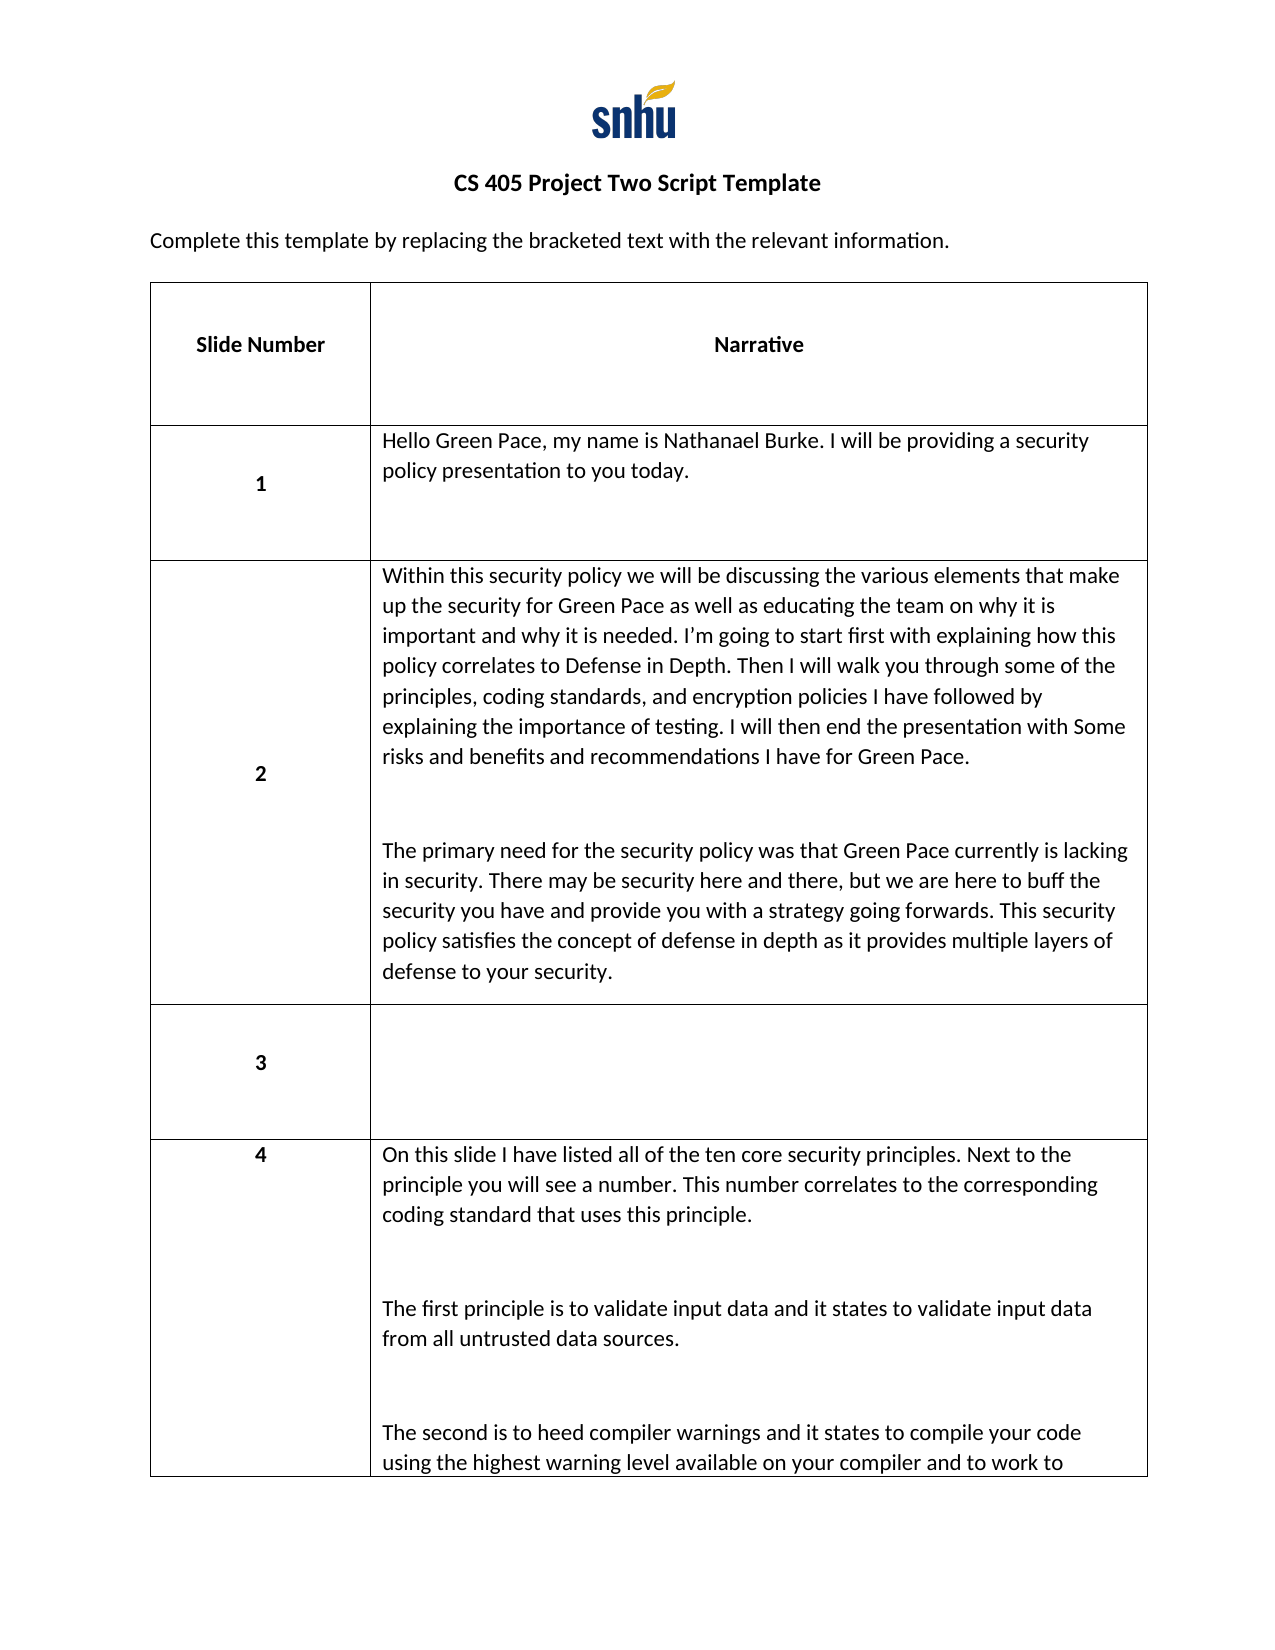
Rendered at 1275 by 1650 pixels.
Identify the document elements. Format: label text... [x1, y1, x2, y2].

table_cell 2 [151, 561, 370, 1004]
text Complete this template by replacing the bracketed text with the relevant information. [150, 226, 1125, 254]
table_cell Within this security policy we will be discussing the various elements that make up the security for Green Pace as well as educating the team on why it is important and why it is needed. I’m going to start first with explaining how this policy correlates to Defense in Depth. Then I will walk you through some of the principles, coding standards, and encryption policies I have followed by explaining the importance of testing. I will then end the presentation with Some risks and benefits and recommendations I have for Green Pace. The primary need for the security policy was that Green Pace currently is lacking in security. There may be security here and there, but we are here to buff the security you have and provide you with a strategy going forwards. This security policy satisfies the concept of defense in depth as it provides multiple layers of defense to your security. [371, 561, 1147, 1004]
table_header Narrative [371, 283, 1147, 425]
table_cell [371, 1005, 1147, 1139]
table_cell 1 [151, 426, 370, 560]
picture [573, 75, 702, 147]
table_header Slide Number [151, 283, 370, 425]
table_cell Hello Green Pace, my name is Nathanael Burke. I will be providing a security policy presentation to you today. [371, 426, 1147, 560]
subtitle CS 405 Project Two Script Template [150, 167, 1125, 198]
table_cell 3 [151, 1005, 370, 1139]
table_cell 4 [151, 1140, 370, 1476]
